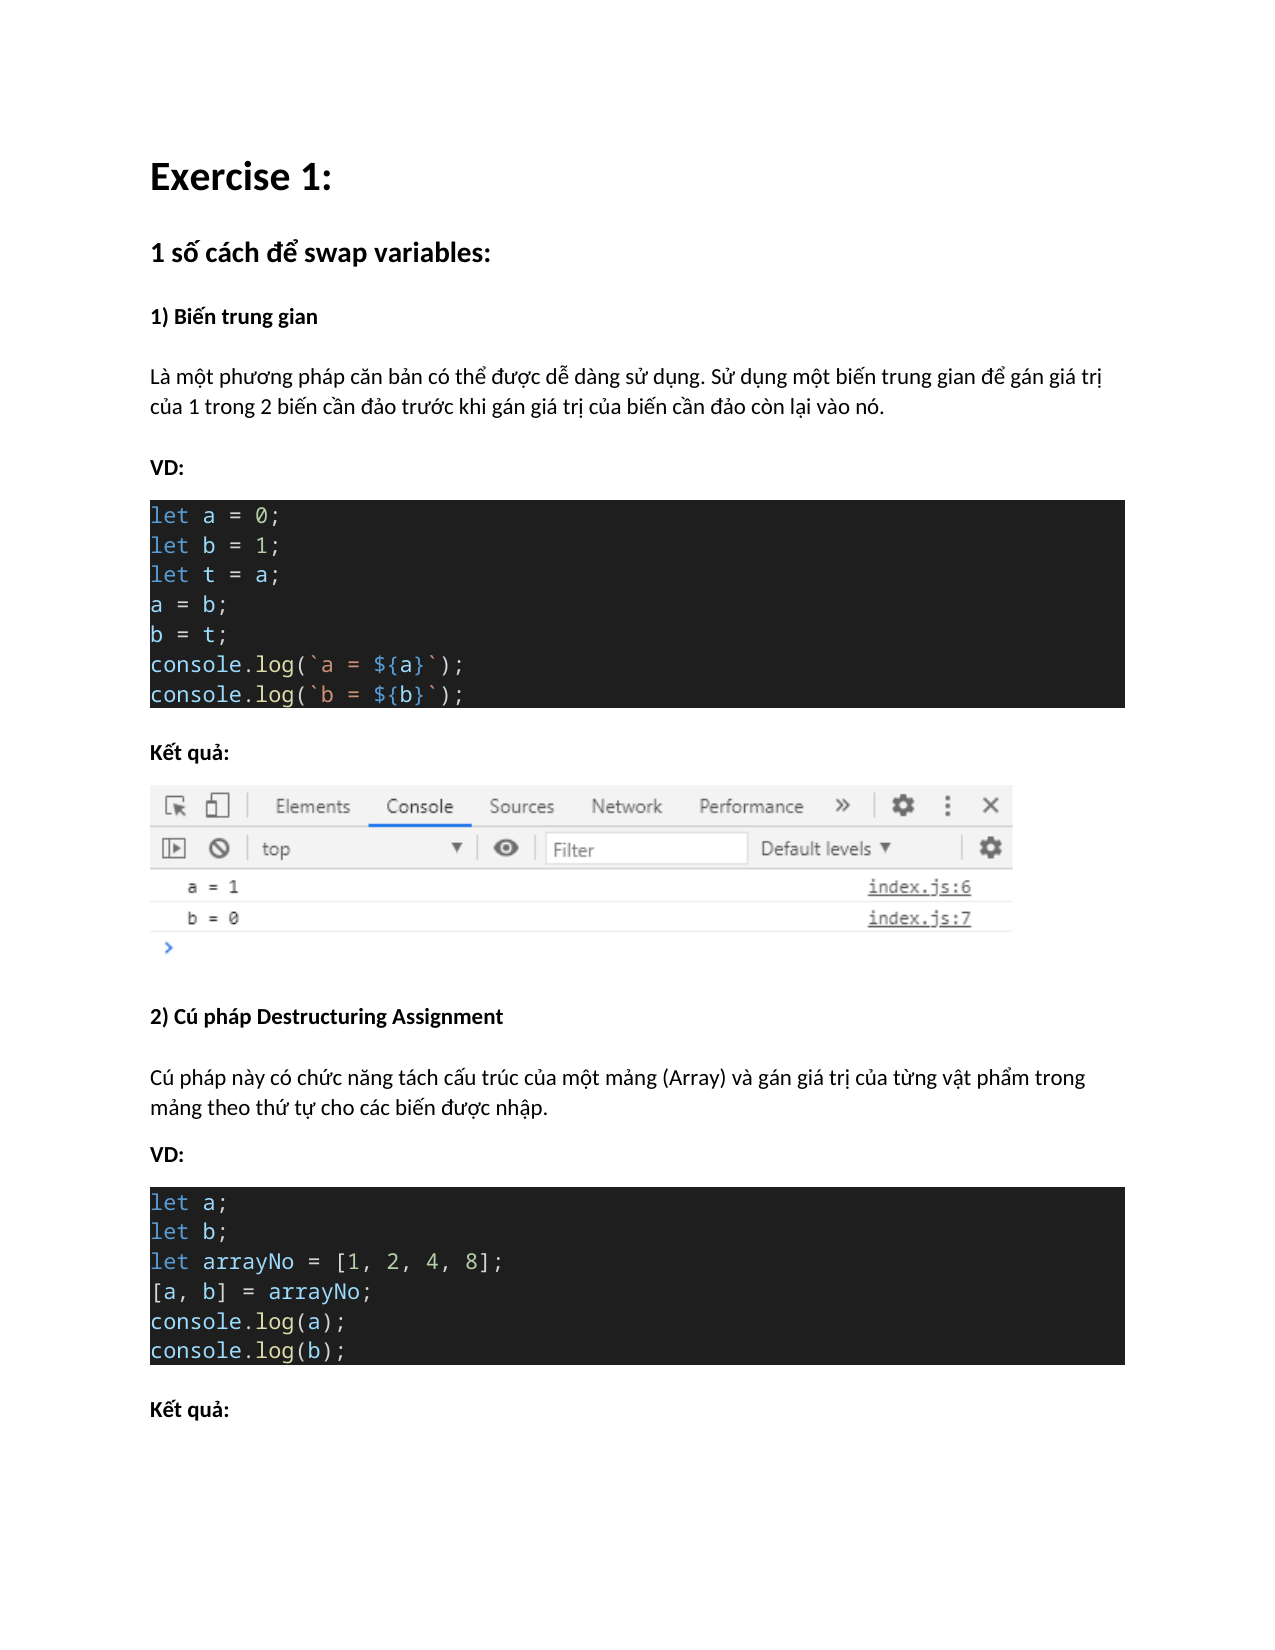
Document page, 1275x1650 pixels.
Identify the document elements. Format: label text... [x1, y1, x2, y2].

text VD: [150, 1140, 1125, 1168]
text let b = 1; [150, 529, 1125, 559]
text let a = 0; [150, 500, 1125, 529]
text let arrayNo = [1, 2, 4, 8]; [150, 1246, 1125, 1276]
text let a; [150, 1187, 1125, 1216]
text let t = a; [150, 559, 1125, 589]
text Exercise 1: 1 số cách để swap variables: 1) Biến trung gian Là một phương pháp căn bản có thể được dễ dàng sử dụng. Sử dụng một biến trung gian để gán giá trị của 1 trong 2 biến cần đảo trước khi gán giá trị của biến cần đảo còn lại vào nó. VD: [150, 150, 1125, 481]
text let b; [150, 1216, 1125, 1246]
text console.log(`b = ${b}`); [150, 678, 1125, 708]
text [a, b] = arrayNo; [150, 1276, 1125, 1306]
text console.log(a); [150, 1306, 1125, 1336]
text console.log(`a = ${a}`); [150, 649, 1125, 678]
text Kết quả: [150, 708, 1125, 767]
picture [150, 785, 1013, 970]
text b = t; [150, 619, 1125, 649]
text Kết quả: [150, 1365, 1125, 1423]
text a = b; [150, 589, 1125, 619]
text console.log(b); [150, 1336, 1125, 1365]
